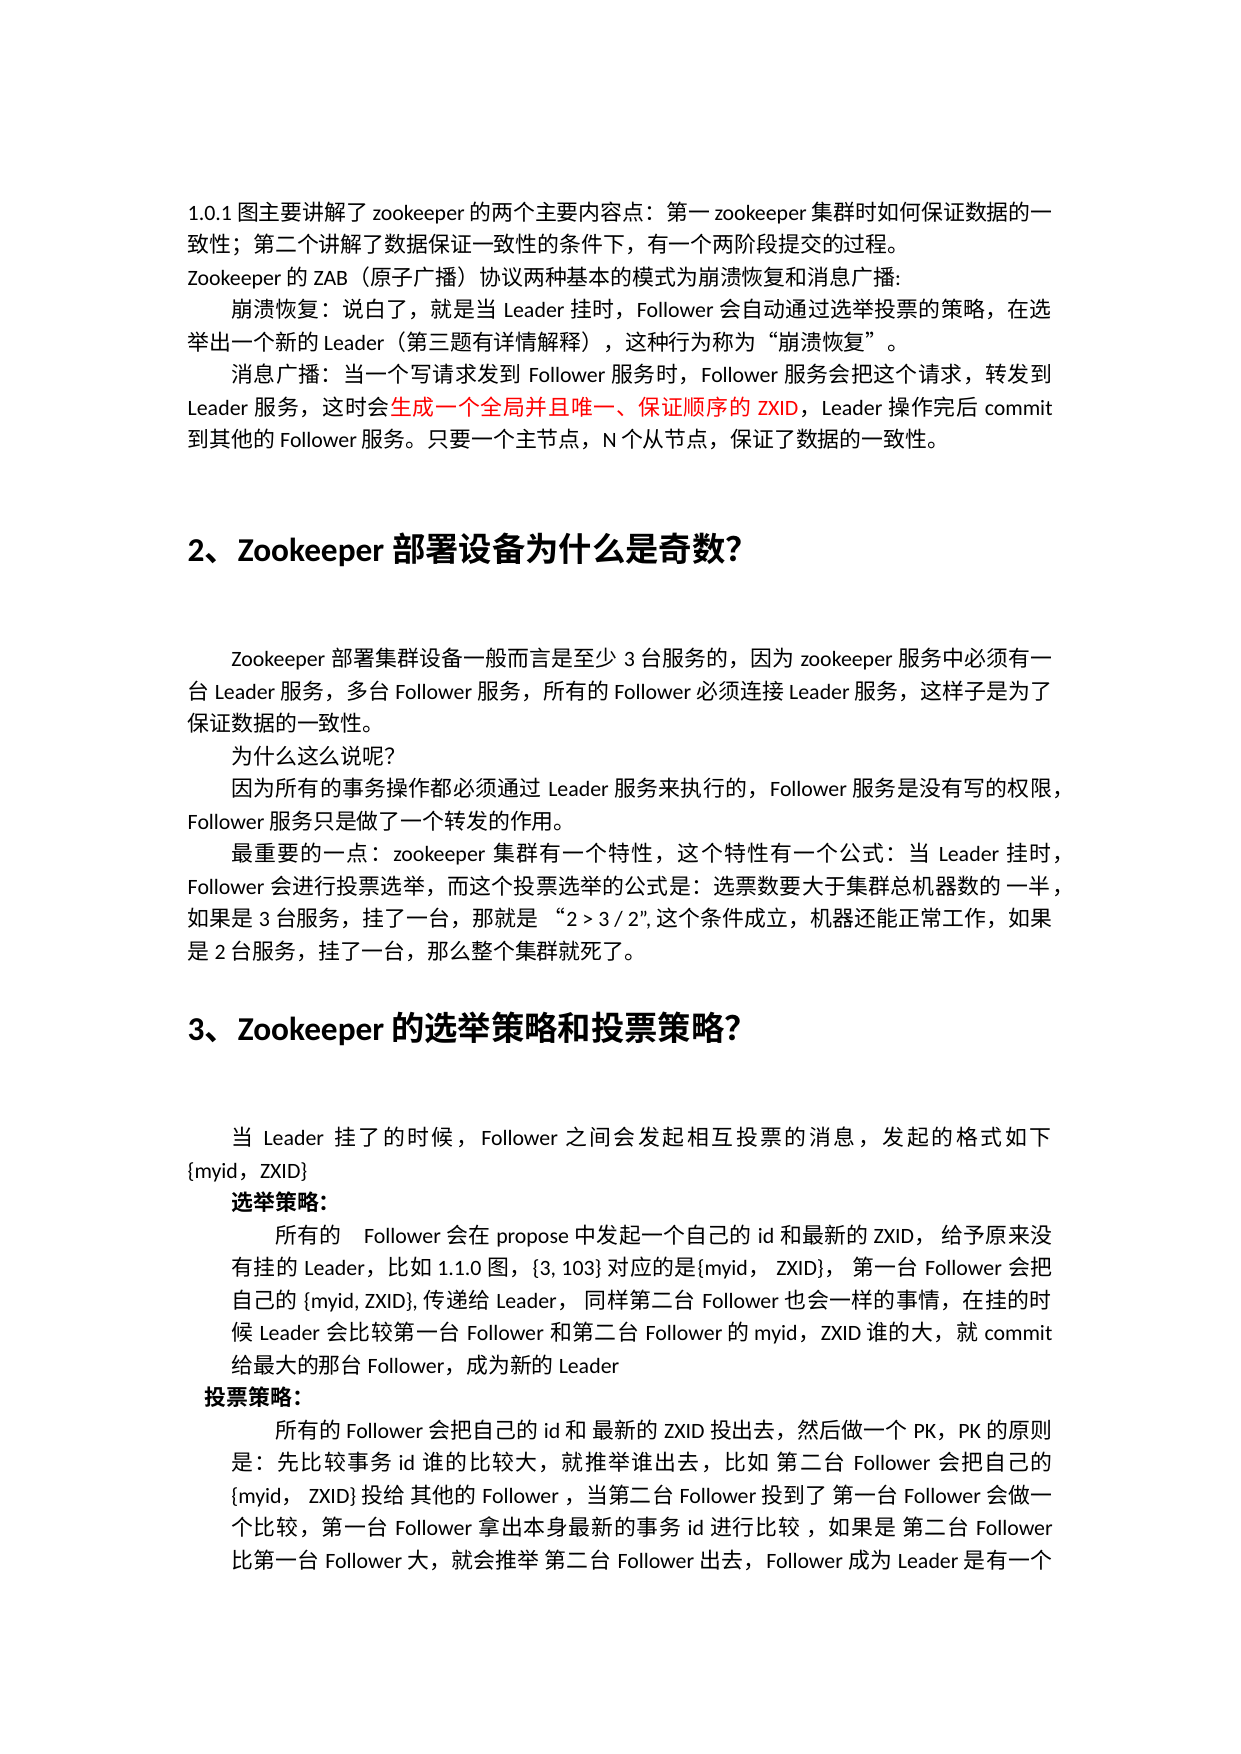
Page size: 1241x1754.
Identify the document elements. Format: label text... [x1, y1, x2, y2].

text 崩溃恢复：说白了，就是当 Leader 挂时，Follower 会自动通过选举投票的策略，在选举出一个新的 Leader（第三题有详情解释），这种行为称为“崩溃恢复”。 [187, 292, 1053, 357]
list 最重要的一点：zookeeper 集群有一个特性，这个特性有一个公式：当 Leader 挂时，Follower 会进行投票选举，而这个投票选举的公式是：选票数要大于集群总机器数的 一半，如果是 3 台服务，挂了一台，那就是 “2 > 3 / 2”, 这个条件成立，机器还能正常工作，如果是 2 台服务，挂了一台，那么整个集群就死了。 [187, 836, 1053, 966]
list Zookeeper 部署集群设备一般而言是至少 3 台服务的，因为 zookeeper 服务中必须有一台 Leader 服务，多台 Follower 服务，所有的 Follower 必须连接 Leader 服务，这样子是为了保证数据的一致性。 [187, 641, 1053, 738]
list 当 Leader 挂了的时候，Follower之间会发起相互投票的消息，发起的格式如下 {myid，ZXID} [187, 1120, 1053, 1185]
list 选举策略： [187, 1185, 1053, 1217]
text 1.0.1 图主要讲解了zookeeper的两个主要内容点：第一zookeeper 集群时如何保证数据的一致性；第二个讲解了数据保证一致性的条件下，有一个两阶段提交的过程。 [187, 194, 1053, 259]
list 所有的 Follower 会在 propose 中发起一个自己的 id 和最新的ZXID， 给予原来没有挂的 Leader，比如1.1.0 图，{3, 103} 对应的是{myid， ZXID}， 第一台 Follower 会把自己的 {myid, ZXID}, 传递给 Leader， 同样第二台 Follower 也会一样的事情，在挂的时候 Leader 会比较第一台 Follower 和第二台 Follower的myid，ZXID谁的大，就 commit 给最大的那台 Follower，成为新的 Leader [231, 1217, 1053, 1380]
subtitle Zookeeper的选举策略和投票策略？ [187, 993, 1053, 1058]
list 因为所有的事务操作都必须通过 Leader 服务来执行的，Follower 服务是没有写的权限，Follower 服务只是做了一个转发的作用。 [187, 771, 1053, 836]
subtitle Zookeeper 部署设备为什么是奇数？ [187, 514, 1053, 579]
text 消息广播：当一个写请求发到 Follower 服务时，Follower 服务会把这个请求，转发到 Leader 服务，这时会生成一个全局并且唯一、保证顺序的 ZXID，Leader 操作完后 commit 到其他的 Follower 服务。只要一个主节点，N个从节点，保证了数据的一致性。 [187, 357, 1053, 454]
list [231, 1412, 1053, 1575]
text Zookeeper 的 ZAB（原子广播）协议两种基本的模式为崩溃恢复和消息广播: [187, 259, 1053, 292]
list 投票策略： [187, 1380, 1053, 1412]
list 为什么这么说呢？ [187, 738, 1053, 771]
